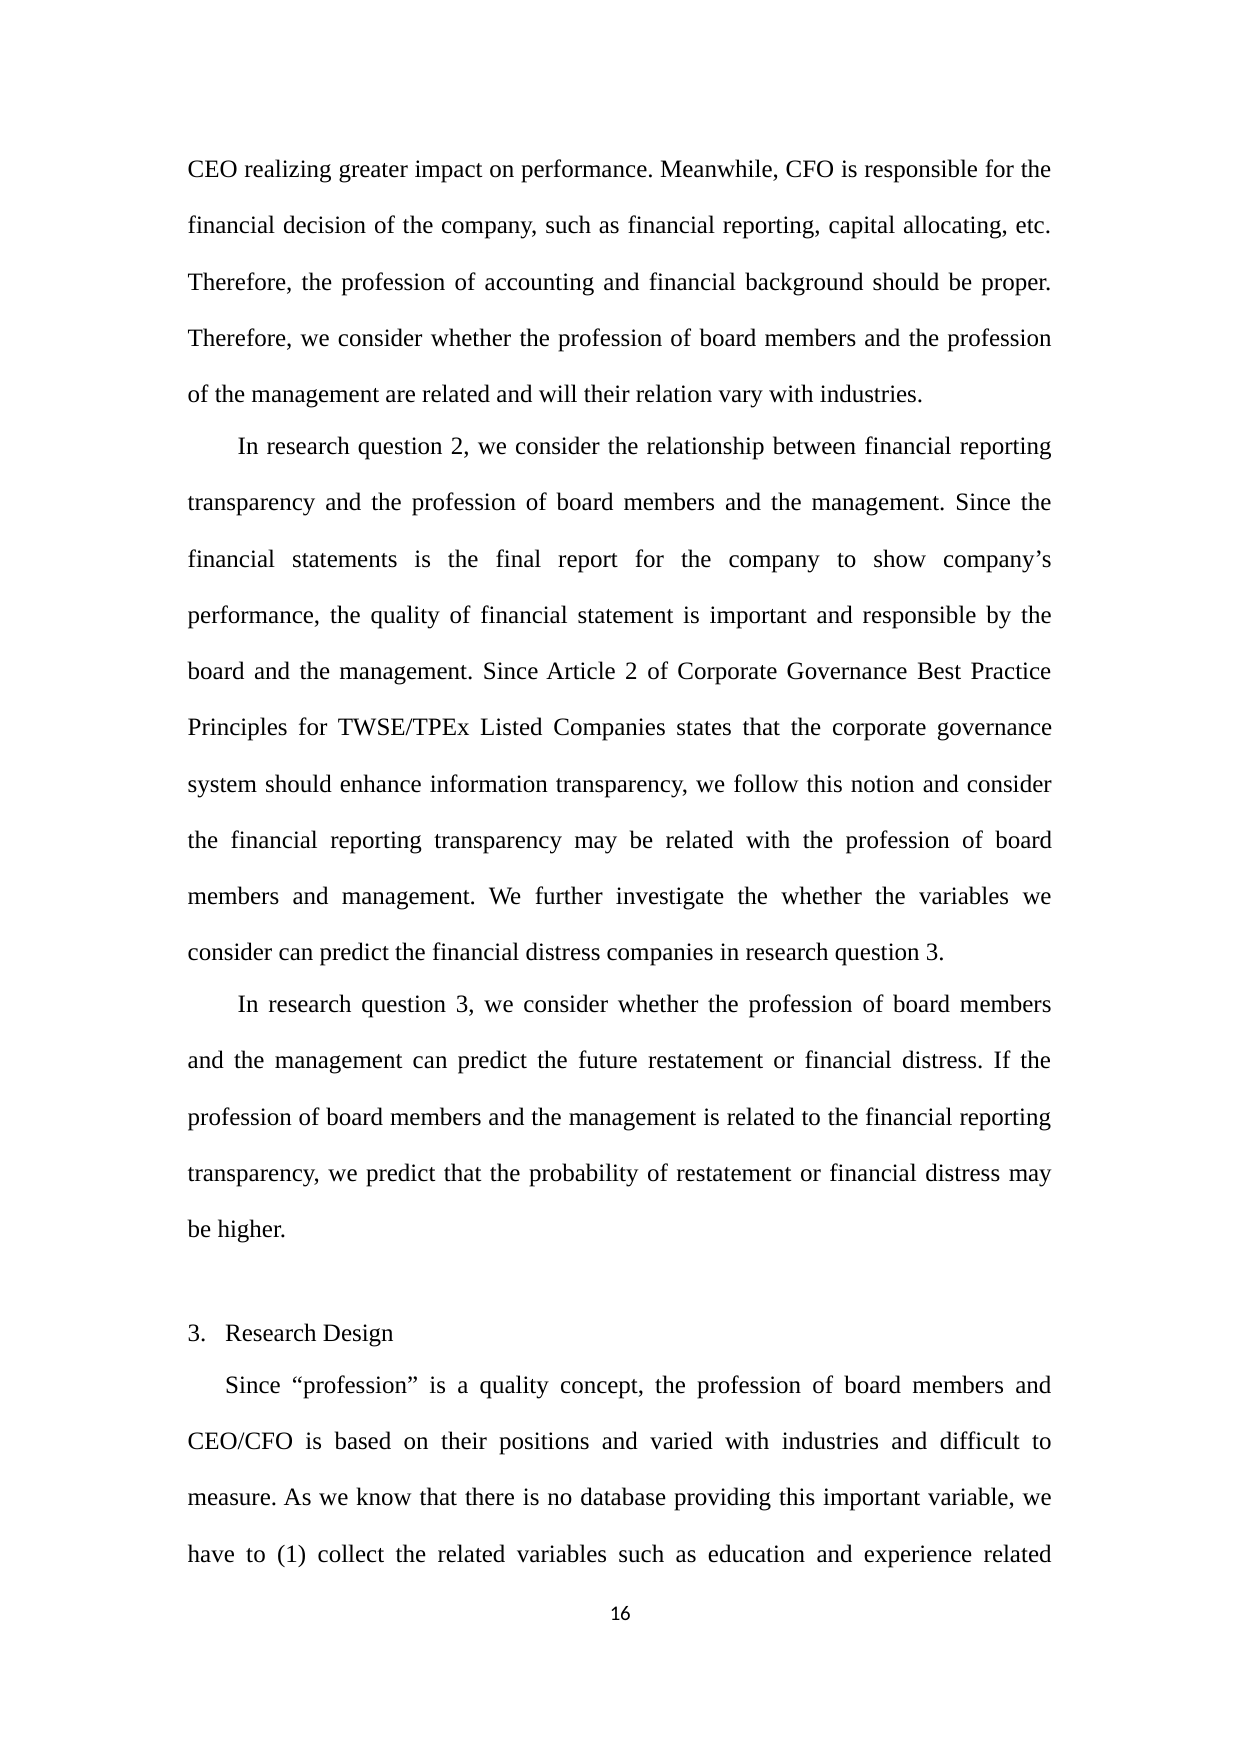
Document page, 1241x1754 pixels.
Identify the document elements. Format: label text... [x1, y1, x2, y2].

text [187, 1366, 1053, 1572]
text In research question 3, we consider whether the profession of board members and the management can predict the future restatement or financial distress. If the profession of board members and the management is related to the financial reporting transparency, we predict that the probability of restatement or financial distress may be higher. [187, 985, 1053, 1247]
text In research question 2, we consider the relationship between financial reporting transparency and the profession of board members and the management. Since the financial statements is the final report for the company to show company’s performance, the quality of financial statement is important and responsible by the board and the management. Since Article 2 of Corporate Governance Best Practice Principles for TWSE/TPEx Listed Companies states that the corporate governance system should enhance information transparency, we follow this notion and consider the financial reporting transparency may be related with the profession of board members and management. We further investigate the whether the variables we consider can predict the financial distress companies in research question 3. [187, 427, 1053, 971]
list Research Design [187, 1314, 1053, 1351]
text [187, 150, 1053, 412]
